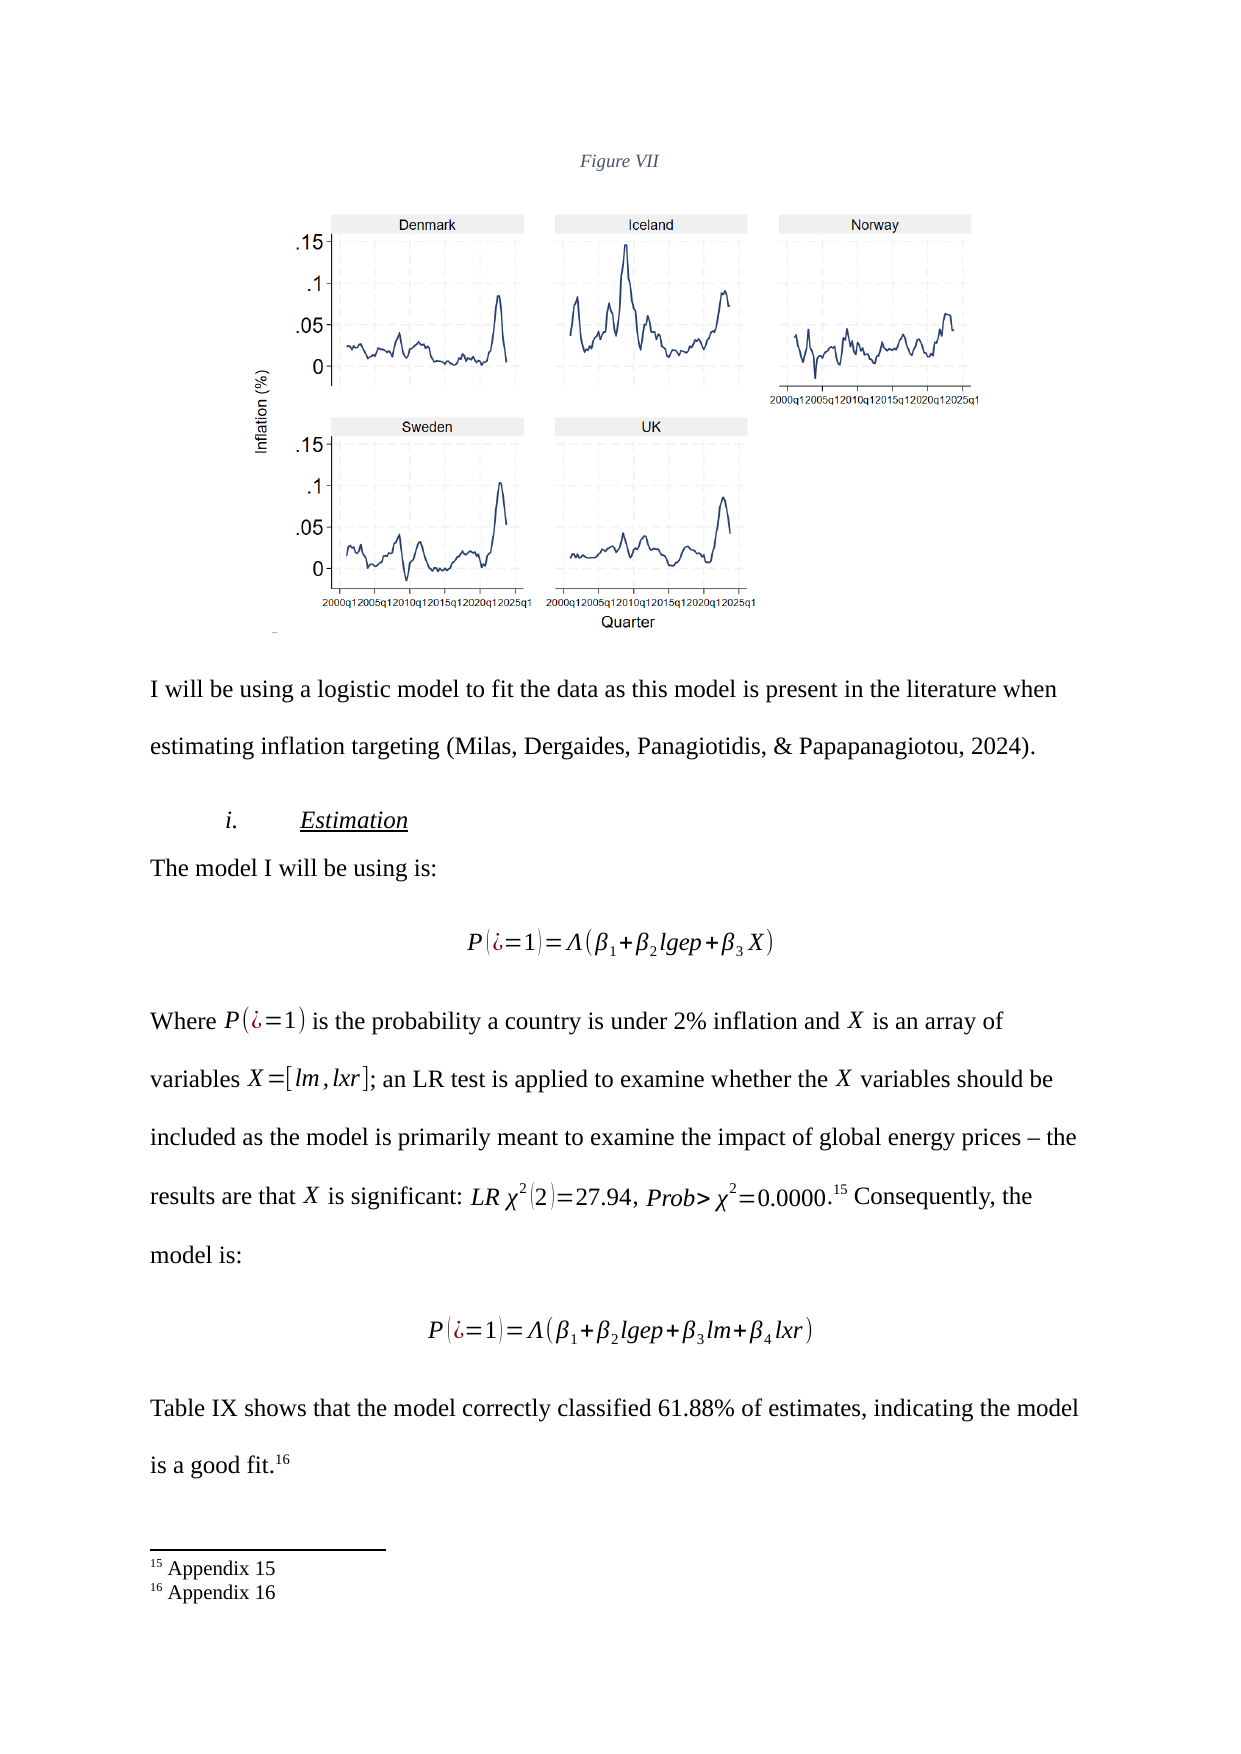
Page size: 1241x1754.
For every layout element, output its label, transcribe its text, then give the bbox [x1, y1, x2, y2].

subtitle Estimation [225, 805, 1090, 834]
text I will be using a logistic model to fit the data as this model is present in the literature when estimating inflation targeting . [150, 674, 1090, 760]
text The model I will be using is: [150, 853, 1090, 882]
text Table VIII shows that the model correctly classified 61.88% of estimates, indicating the model is a good fit. [150, 1393, 1090, 1479]
picture [237, 193, 1003, 652]
text Where is the probability a country is under 2% inflation and is an array of variables ; an LR test is applied to examine whether the variables should be included as the model is primarily meant to examine the impact of global energy prices – the results are that is significant: , . Consequently, the model is: [150, 1005, 1090, 1269]
